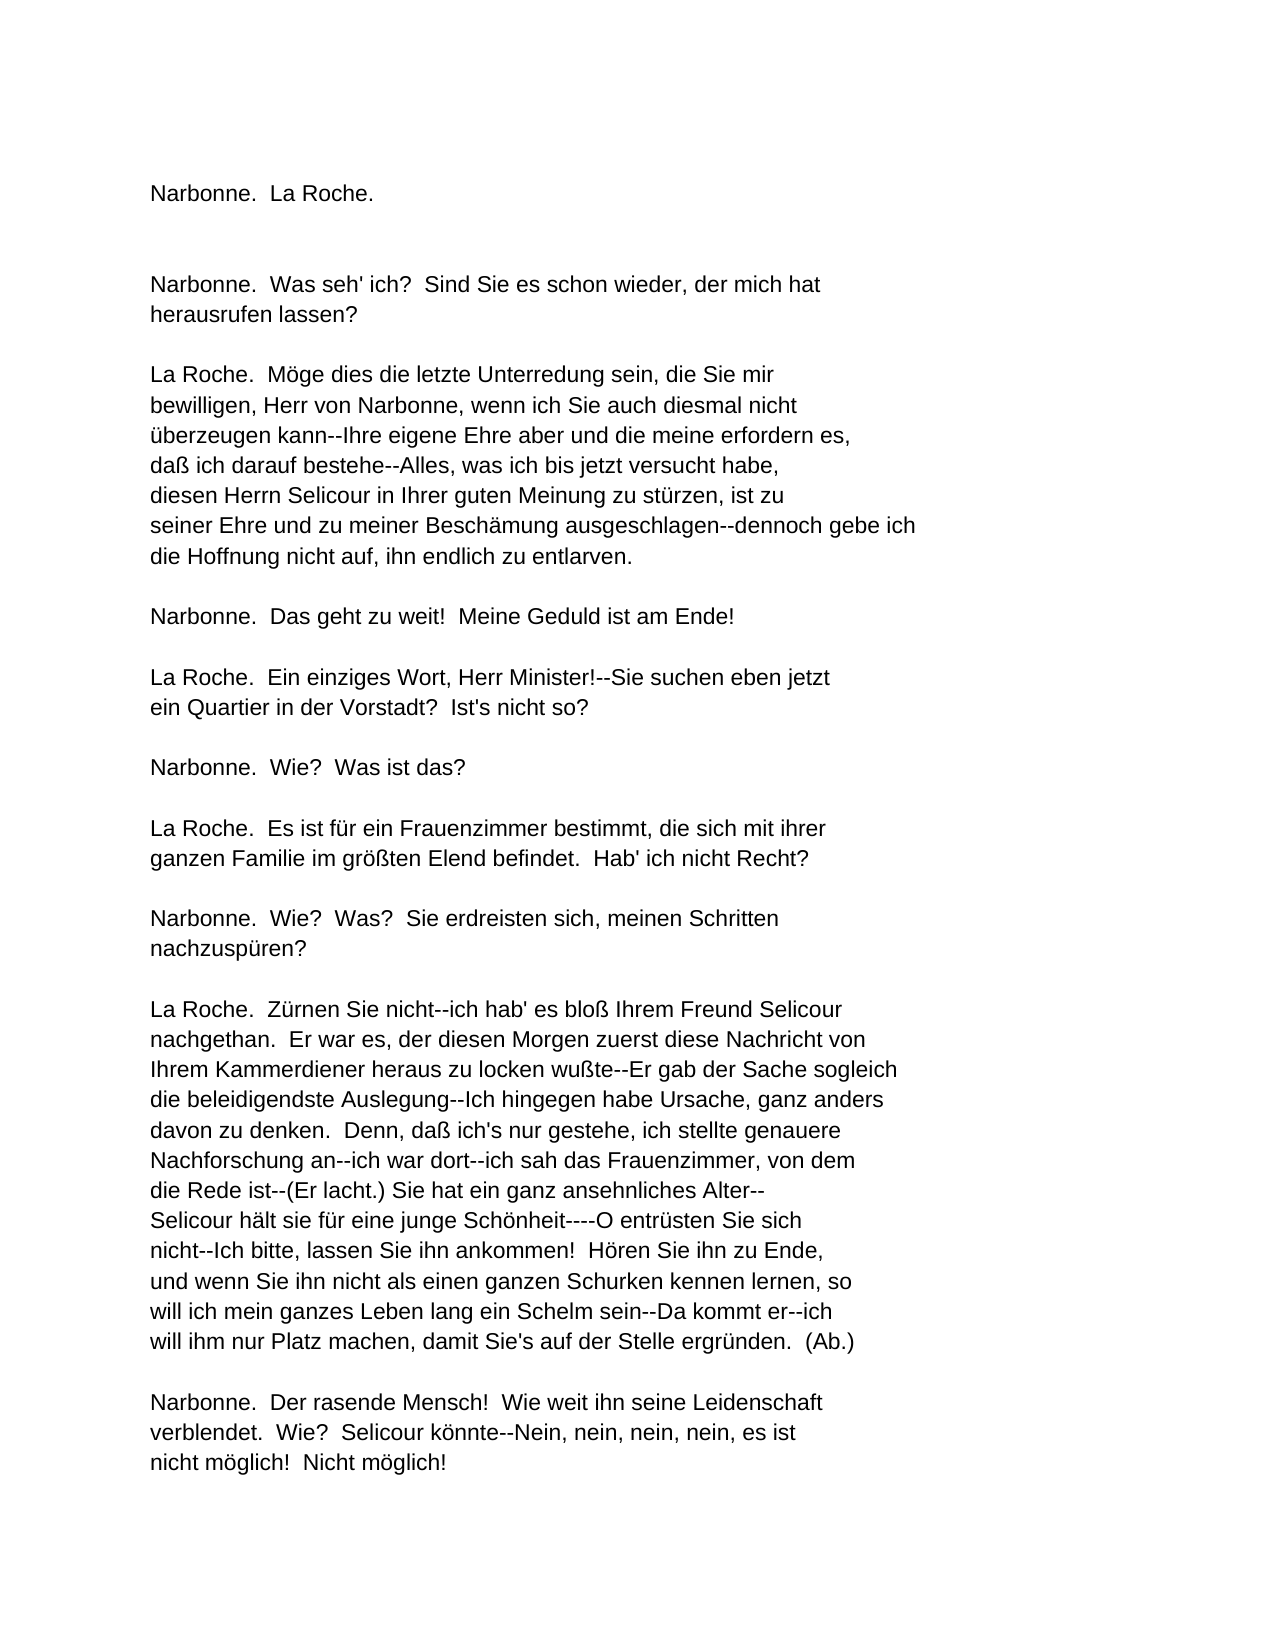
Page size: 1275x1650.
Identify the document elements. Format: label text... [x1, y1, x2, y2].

text ganzen Familie im größten Elend befindet. Hab' ich nicht Recht? [150, 845, 1125, 871]
text herausrufen lassen? [150, 301, 1125, 327]
text ein Quartier in der Vorstadt? Ist's nicht so? [150, 694, 1125, 720]
text und wenn Sie ihn nicht als einen ganzen Schurken kennen lernen, so [150, 1268, 1125, 1294]
text Selicour hält sie für eine junge Schönheit----O entrüsten Sie sich [150, 1207, 1125, 1234]
text überzeugen kann--Ihre eigene Ehre aber und die meine erfordern es, [150, 422, 1125, 448]
text nicht--Ich bitte, lassen Sie ihn ankommen! Hören Sie ihn zu Ende, [150, 1237, 1125, 1264]
text seiner Ehre und zu meiner Beschämung ausgeschlagen--dennoch gebe ich [150, 512, 1125, 539]
text Narbonne. Wie? Was ist das? [150, 754, 1125, 781]
text Narbonne. Der rasende Mensch! Wie weit ihn seine Leidenschaft [150, 1388, 1125, 1415]
text diesen Herrn Selicour in Ihrer guten Meinung zu stürzen, ist zu [150, 482, 1125, 509]
text Narbonne. Das geht zu weit! Meine Geduld ist am Ende! [150, 603, 1125, 629]
text Narbonne. Wie? Was? Sie erdreisten sich, meinen Schritten [150, 905, 1125, 932]
text bewilligen, Herr von Narbonne, wenn ich Sie auch diesmal nicht [150, 392, 1125, 418]
text nicht möglich! Nicht möglich! [150, 1449, 1125, 1475]
text La Roche. Es ist für ein Frauenzimmer bestimmt, die sich mit ihrer [150, 814, 1125, 841]
text die beleidigendste Auslegung--Ich hingegen habe Ursache, ganz anders [150, 1086, 1125, 1113]
text verblendet. Wie? Selicour könnte--Nein, nein, nein, nein, es ist [150, 1419, 1125, 1445]
text will ich mein ganzes Leben lang ein Schelm sein--Da kommt er--ich [150, 1298, 1125, 1324]
text die Rede ist--(Er lacht.) Sie hat ein ganz ansehnliches Alter-- [150, 1177, 1125, 1203]
text Ihrem Kammerdiener heraus zu locken wußte--Er gab der Sache sogleich [150, 1056, 1125, 1083]
text will ihm nur Platz machen, damit Sie's auf der Stelle ergründen. (Ab.) [150, 1328, 1125, 1354]
text Narbonne. La Roche. [150, 180, 1125, 207]
text Nachforschung an--ich war dort--ich sah das Frauenzimmer, von dem [150, 1147, 1125, 1173]
text La Roche. Zürnen Sie nicht--ich hab' es bloß Ihrem Freund Selicour [150, 996, 1125, 1022]
text nachgethan. Er war es, der diesen Morgen zuerst diese Nachricht von [150, 1026, 1125, 1052]
text nachzuspüren? [150, 935, 1125, 962]
text die Hoffnung nicht auf, ihn endlich zu entlarven. [150, 543, 1125, 569]
text La Roche. Möge dies die letzte Unterredung sein, die Sie mir [150, 361, 1125, 388]
text davon zu denken. Denn, daß ich's nur gestehe, ich stellte genauere [150, 1117, 1125, 1143]
text Narbonne. Was seh' ich? Sind Sie es schon wieder, der mich hat [150, 271, 1125, 297]
text La Roche. Ein einziges Wort, Herr Minister!--Sie suchen eben jetzt [150, 663, 1125, 690]
text daß ich darauf bestehe--Alles, was ich bis jetzt versucht habe, [150, 452, 1125, 478]
